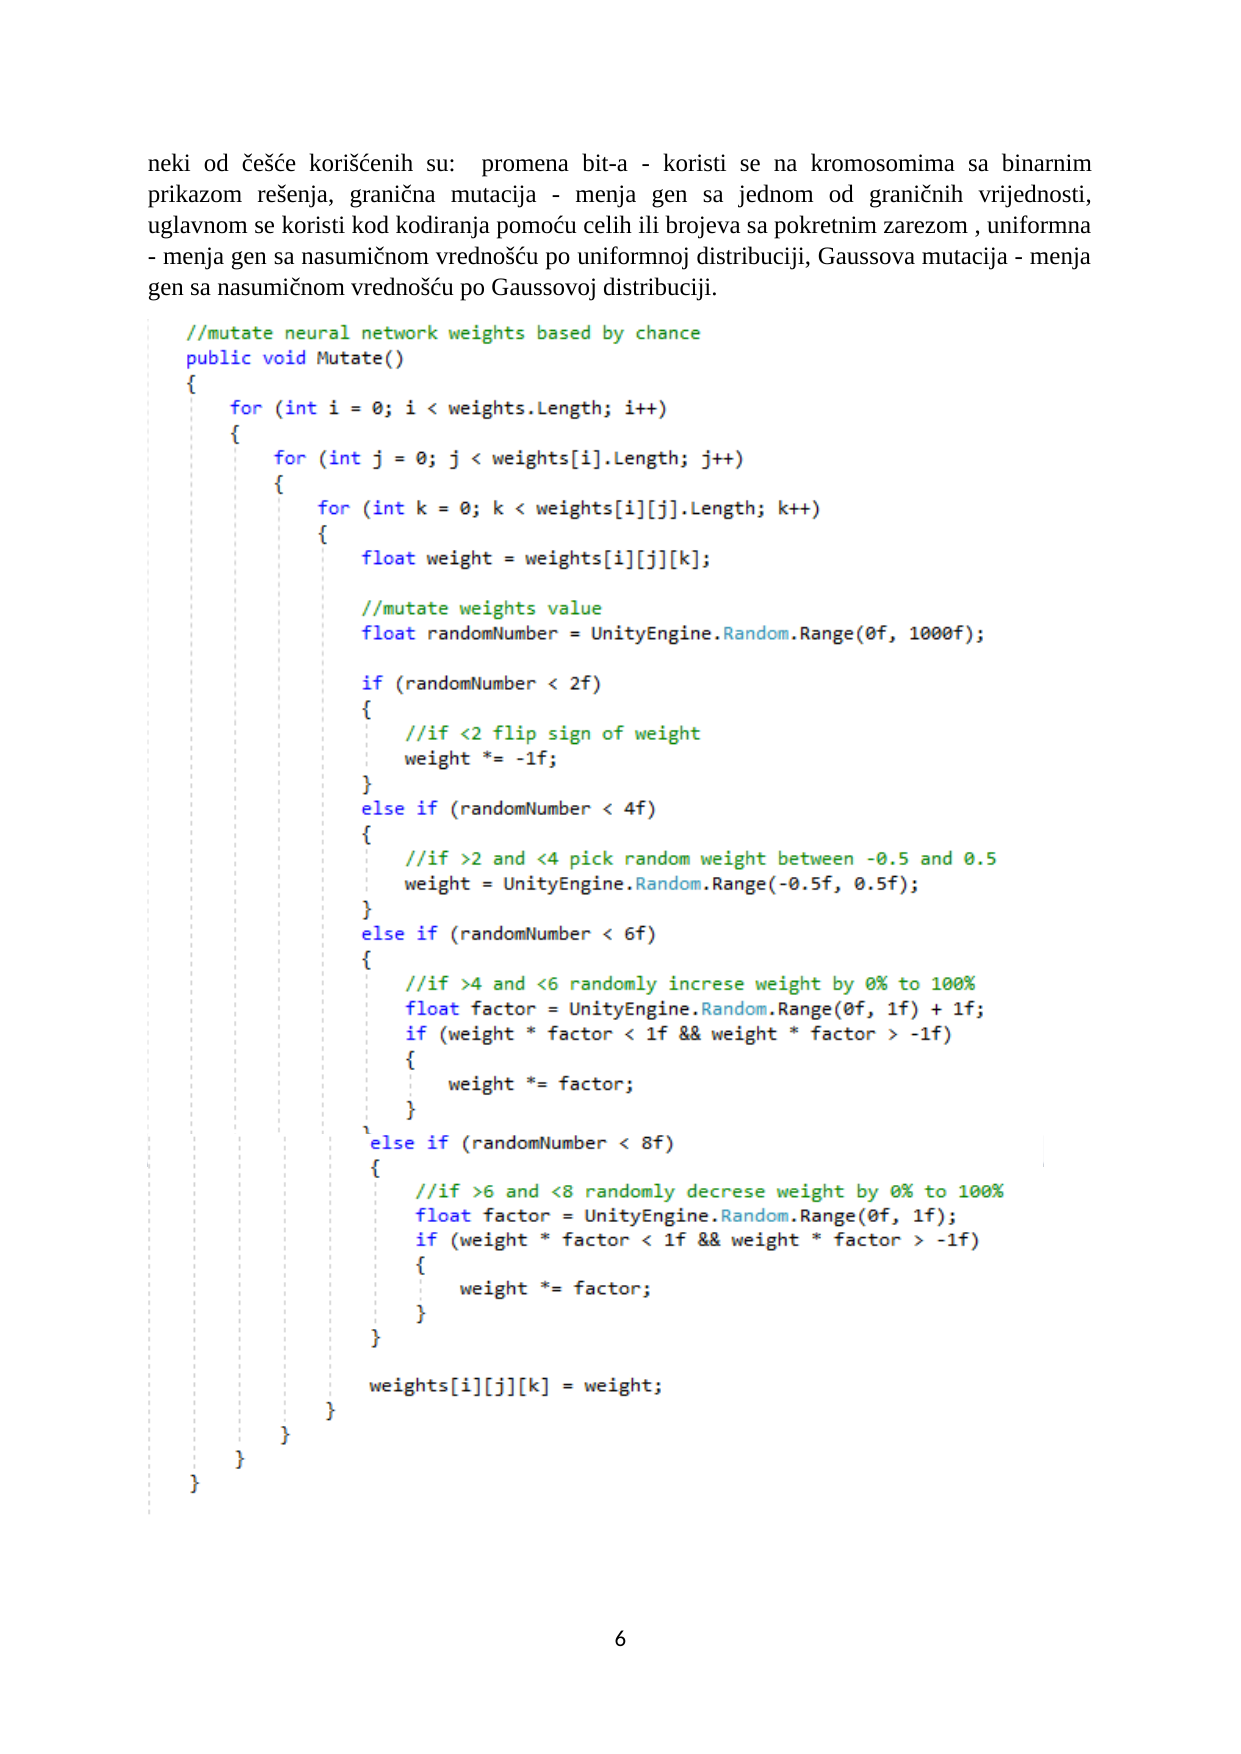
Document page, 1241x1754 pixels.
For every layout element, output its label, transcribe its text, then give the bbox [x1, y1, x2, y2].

picture [147, 319, 1044, 1519]
